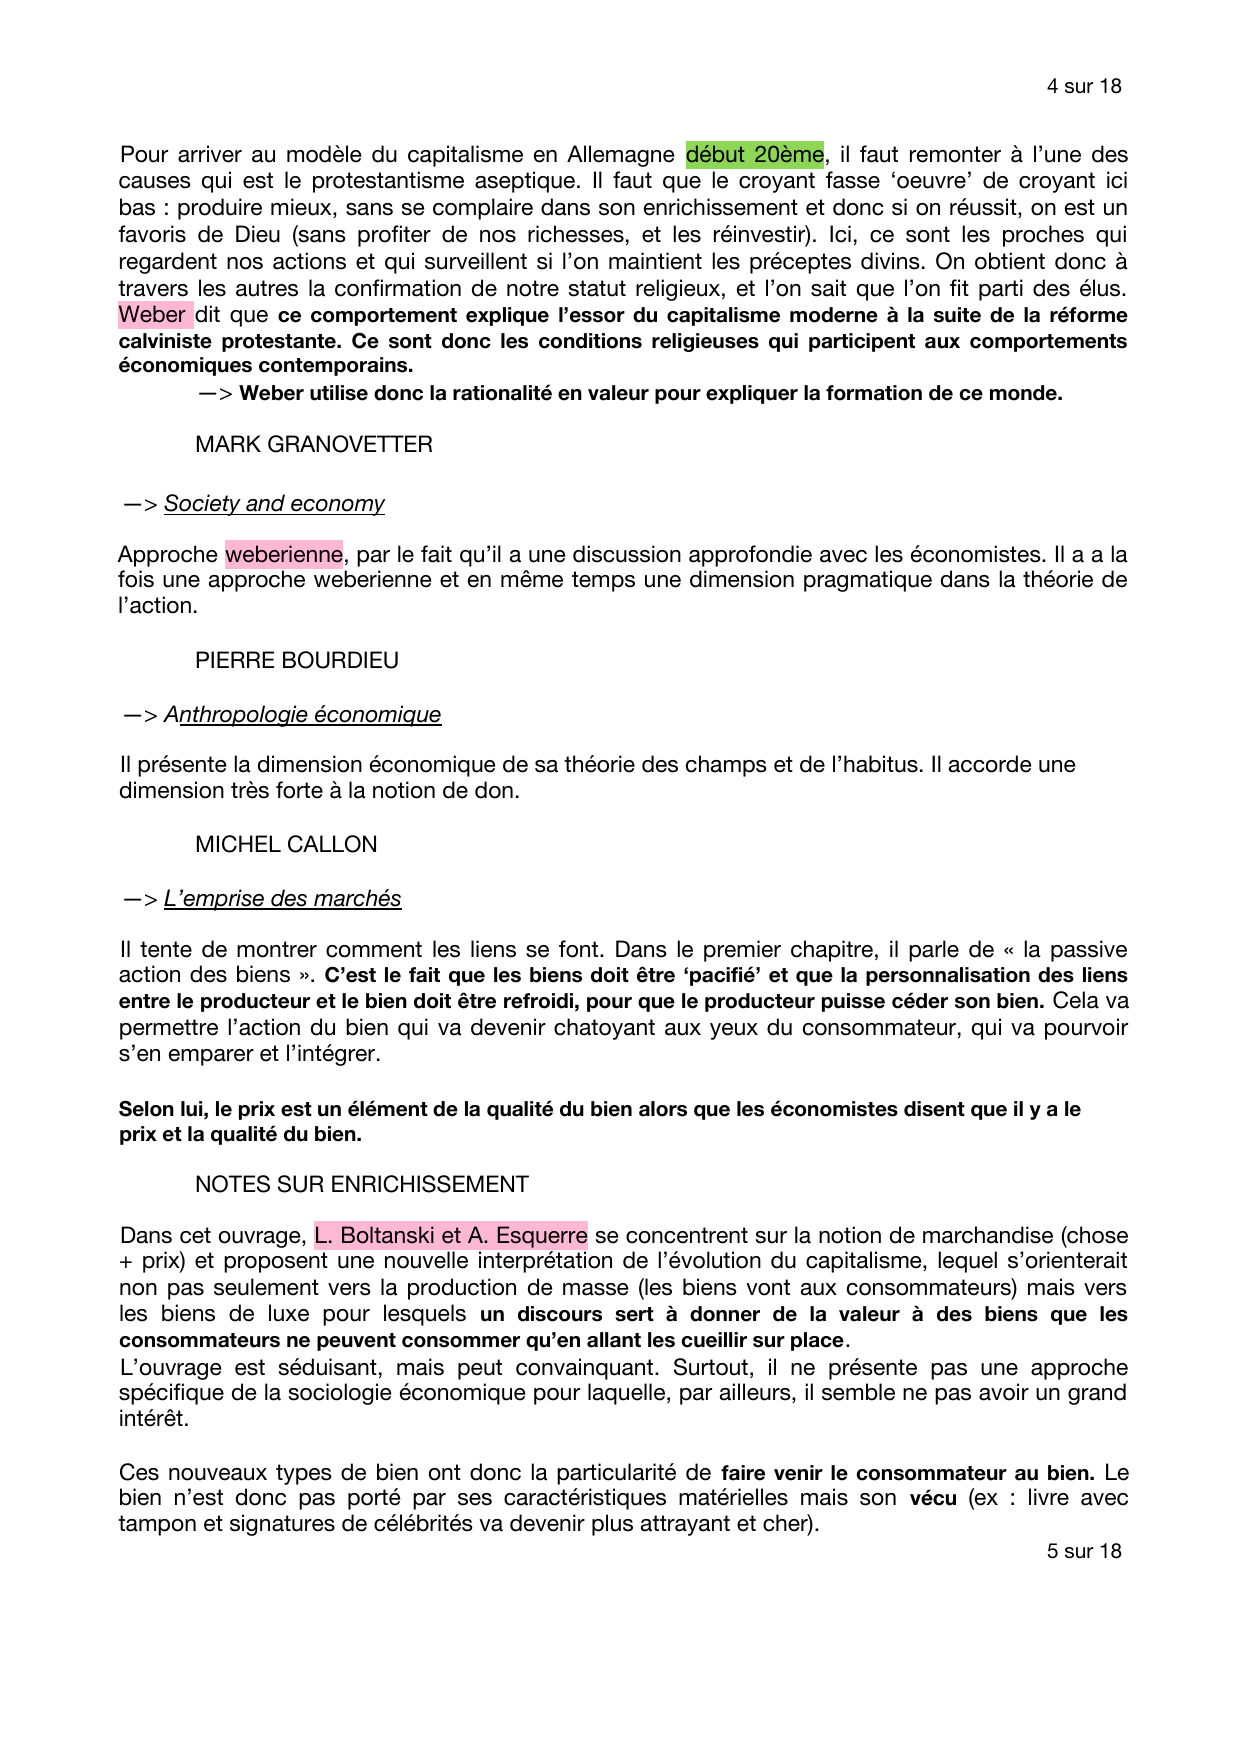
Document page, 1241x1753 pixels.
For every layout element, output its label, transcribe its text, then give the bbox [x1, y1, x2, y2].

text PIERRE BOURDIEU [195, 646, 1223, 674]
text —> L’emprise des marchés [121, 884, 1223, 913]
text Dans cet ouvrage, L. Boltanski et A. Esquerre se concentrent sur la notion de marchandise (chose + prix) et proposent une nouvelle interprétation de l’évolution du capitalisme, lequel s’orienterait non pas seulement vers la production de masse (les biens vont aux consommateurs) mais vers les biens de luxe pour lesquels un discours sert à donner de la valeur à des biens que les consommateurs ne peuvent consommer qu’en allant les cueillir sur place. [119, 1223, 1129, 1354]
text MICHEL CALLON [195, 830, 1223, 859]
text Il tente de montrer comment les liens se font. Dans le premier chapitre, il parle de « la passive action des biens ». C’est le fait que les biens doit être ‘pacifié’ et que la personnalisation des liens entre le producteur et le bien doit être refroidi, pour que le producteur puisse céder son bien. Cela va permettre l’action du bien qui va devenir chatoyant aux yeux du consommateur, qui va pourvoir s’en emparer et l’intégrer. [119, 936, 1129, 1068]
text 4 sur 18 [118, 73, 1122, 99]
text Il présente la dimension économique de sa théorie des champs et de l’habitus. Il accorde une dimension très forte à la notion de don. [119, 752, 1129, 804]
text Approche weberienne, par le fait qu’il a une discussion approfondie avec les économistes. Il a a la fois une approche weberienne et en même temps une dimension pragmatique dans la théorie de l’action. [118, 541, 1129, 620]
text Ces nouveaux types de bien ont donc la particularité de faire venir le consommateur au bien. Le bien n’est donc pas porté par ses caractéristiques matérielles mais son vécu (ex : livre avec tampon et signatures de célébrités va devenir plus attrayant et cher). [118, 1459, 1129, 1538]
text —> Anthropologie économique [121, 700, 1223, 729]
text —> Weber utilise donc la rationalité en valeur pour expliquer la formation de ce monde. MARK GRANOVETTER [195, 378, 1066, 459]
text —> Society and economy [121, 489, 1223, 518]
text L’ouvrage est séduisant, mais peut convainquant. Surtout, il ne présente pas une approche spécifique de la sociologie économique pour laquelle, par ailleurs, il semble ne pas avoir un grand intérêt. [119, 1354, 1129, 1433]
text Pour arriver au modèle du capitalisme en Allemagne début 20ème, il faut remonter à l’une des causes qui est le protestantisme aseptique. Il faut que le croyant fasse ‘oeuvre’ de croyant ici bas : produire mieux, sans se complaire dans son enrichissement et donc si on réussit, on est un favoris de Dieu (sans profiter de nos richesses, et les réinvestir). Ici, ce sont les proches qui regardent nos actions et qui surveillent si l’on maintient les préceptes divins. On obtient donc à travers les autres la confirmation de notre statut religieux, et l’on sait que l’on fit parti des élus. Weber dit que ce comportement explique l’essor du capitalisme moderne à la suite de la réforme calviniste protestante. Ce sont donc les conditions religieuses qui participent aux comportements économiques contemporains. [118, 141, 1129, 378]
text NOTES SUR ENRICHISSEMENT [195, 1171, 1223, 1199]
text 5 sur 18 [118, 1538, 1122, 1564]
text Selon lui, le prix est un élément de la qualité du bien alors que les économistes disent que il y a le prix et la qualité du bien. [118, 1095, 1129, 1147]
